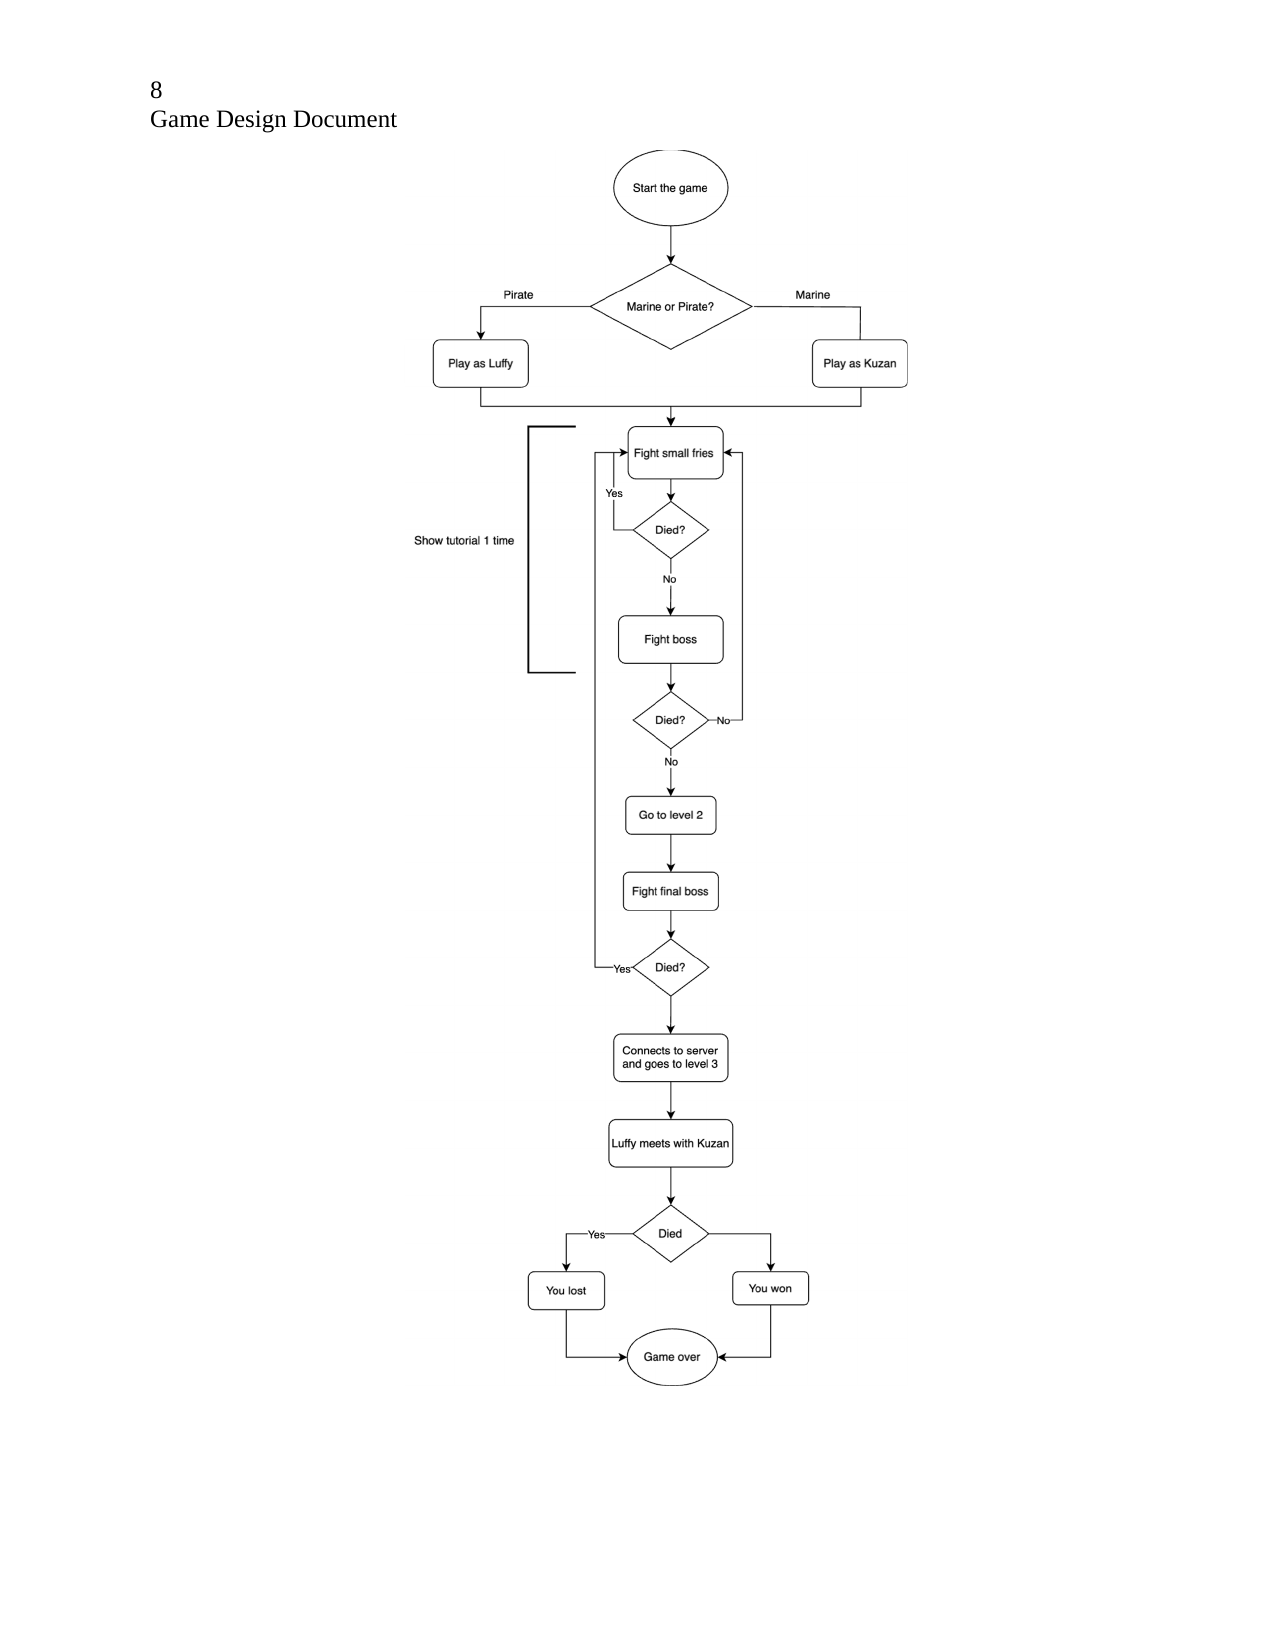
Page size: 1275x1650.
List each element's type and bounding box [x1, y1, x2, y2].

picture [404, 150, 908, 1386]
